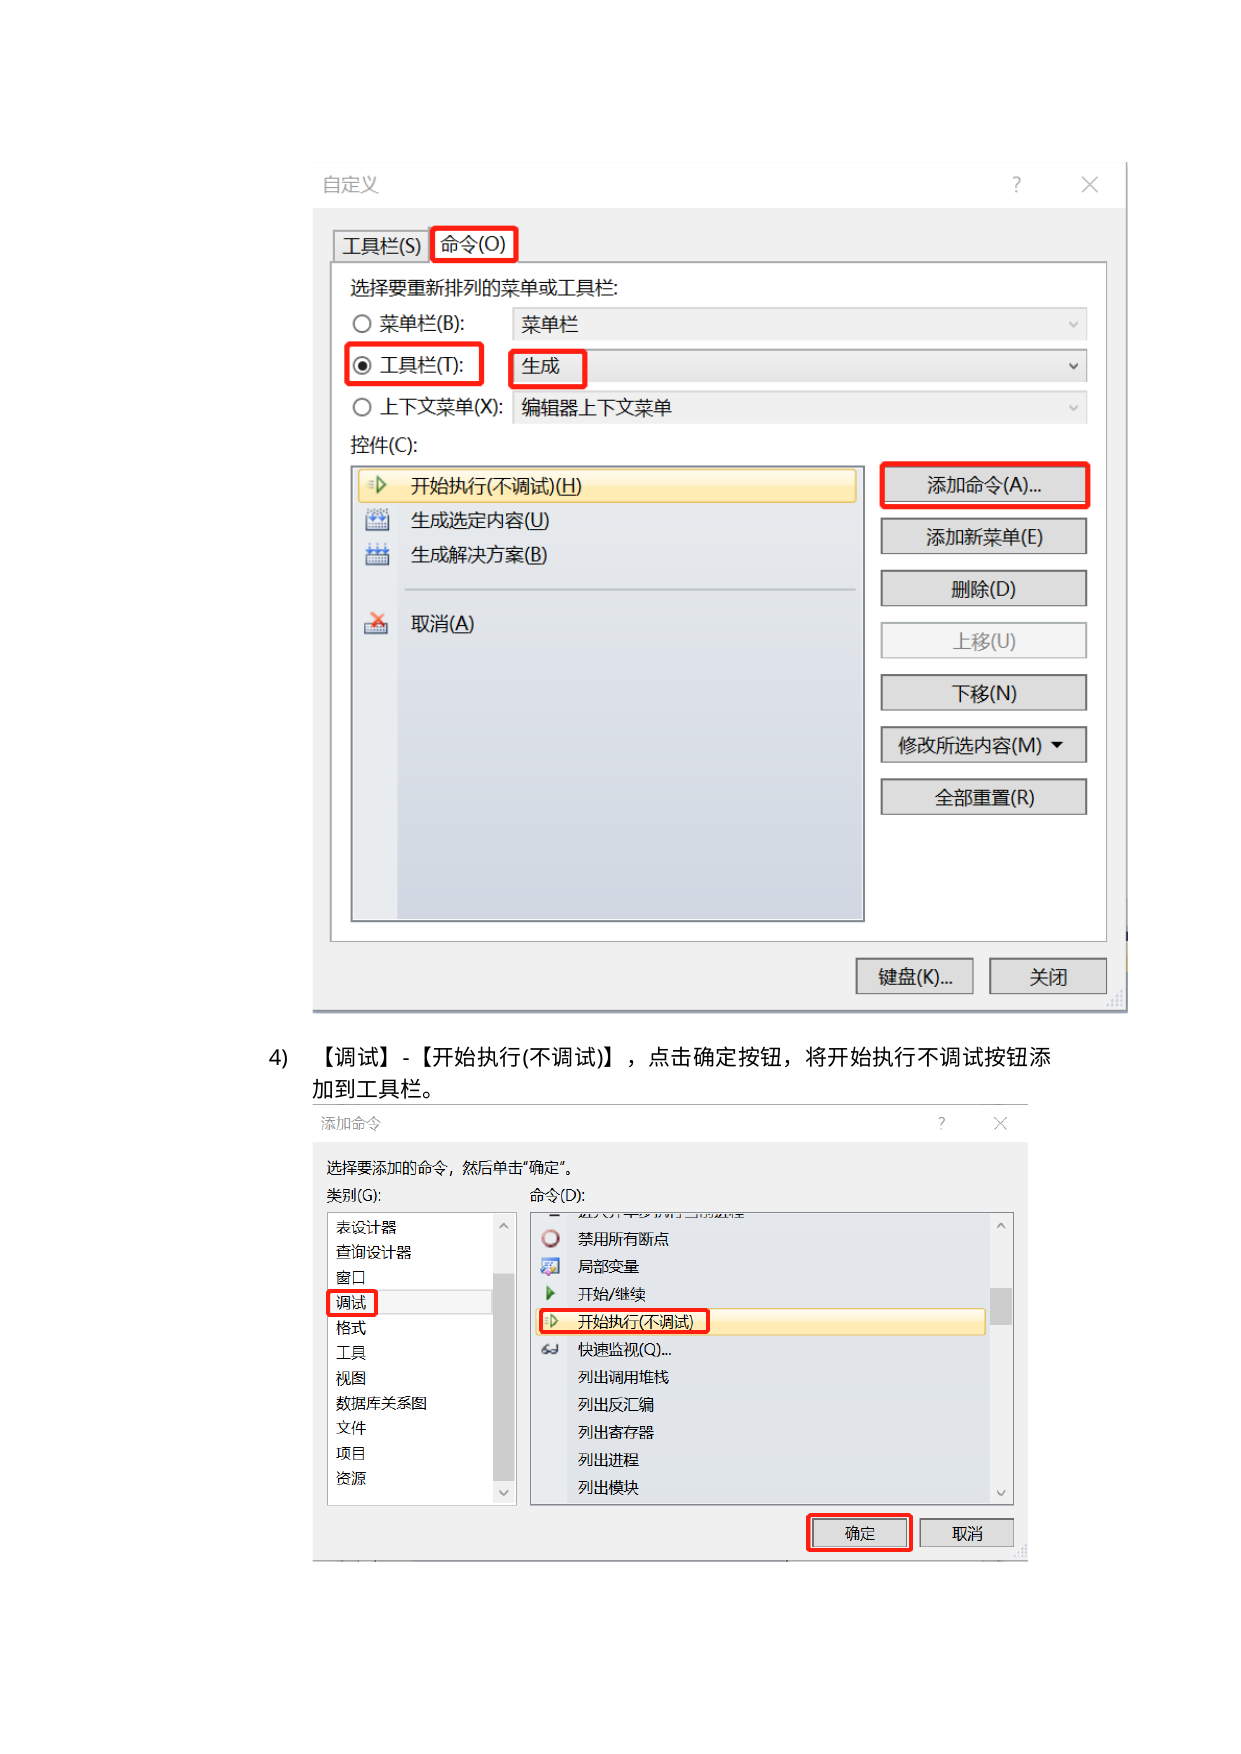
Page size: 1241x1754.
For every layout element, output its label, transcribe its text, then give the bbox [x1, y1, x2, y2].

picture [312, 1104, 1028, 1562]
picture [312, 162, 1128, 1014]
list 【调试】-【开始执行(不调试)】，点击确定按钮，将开始执行不调试按钮添加到工具栏。 [269, 1039, 1053, 1104]
